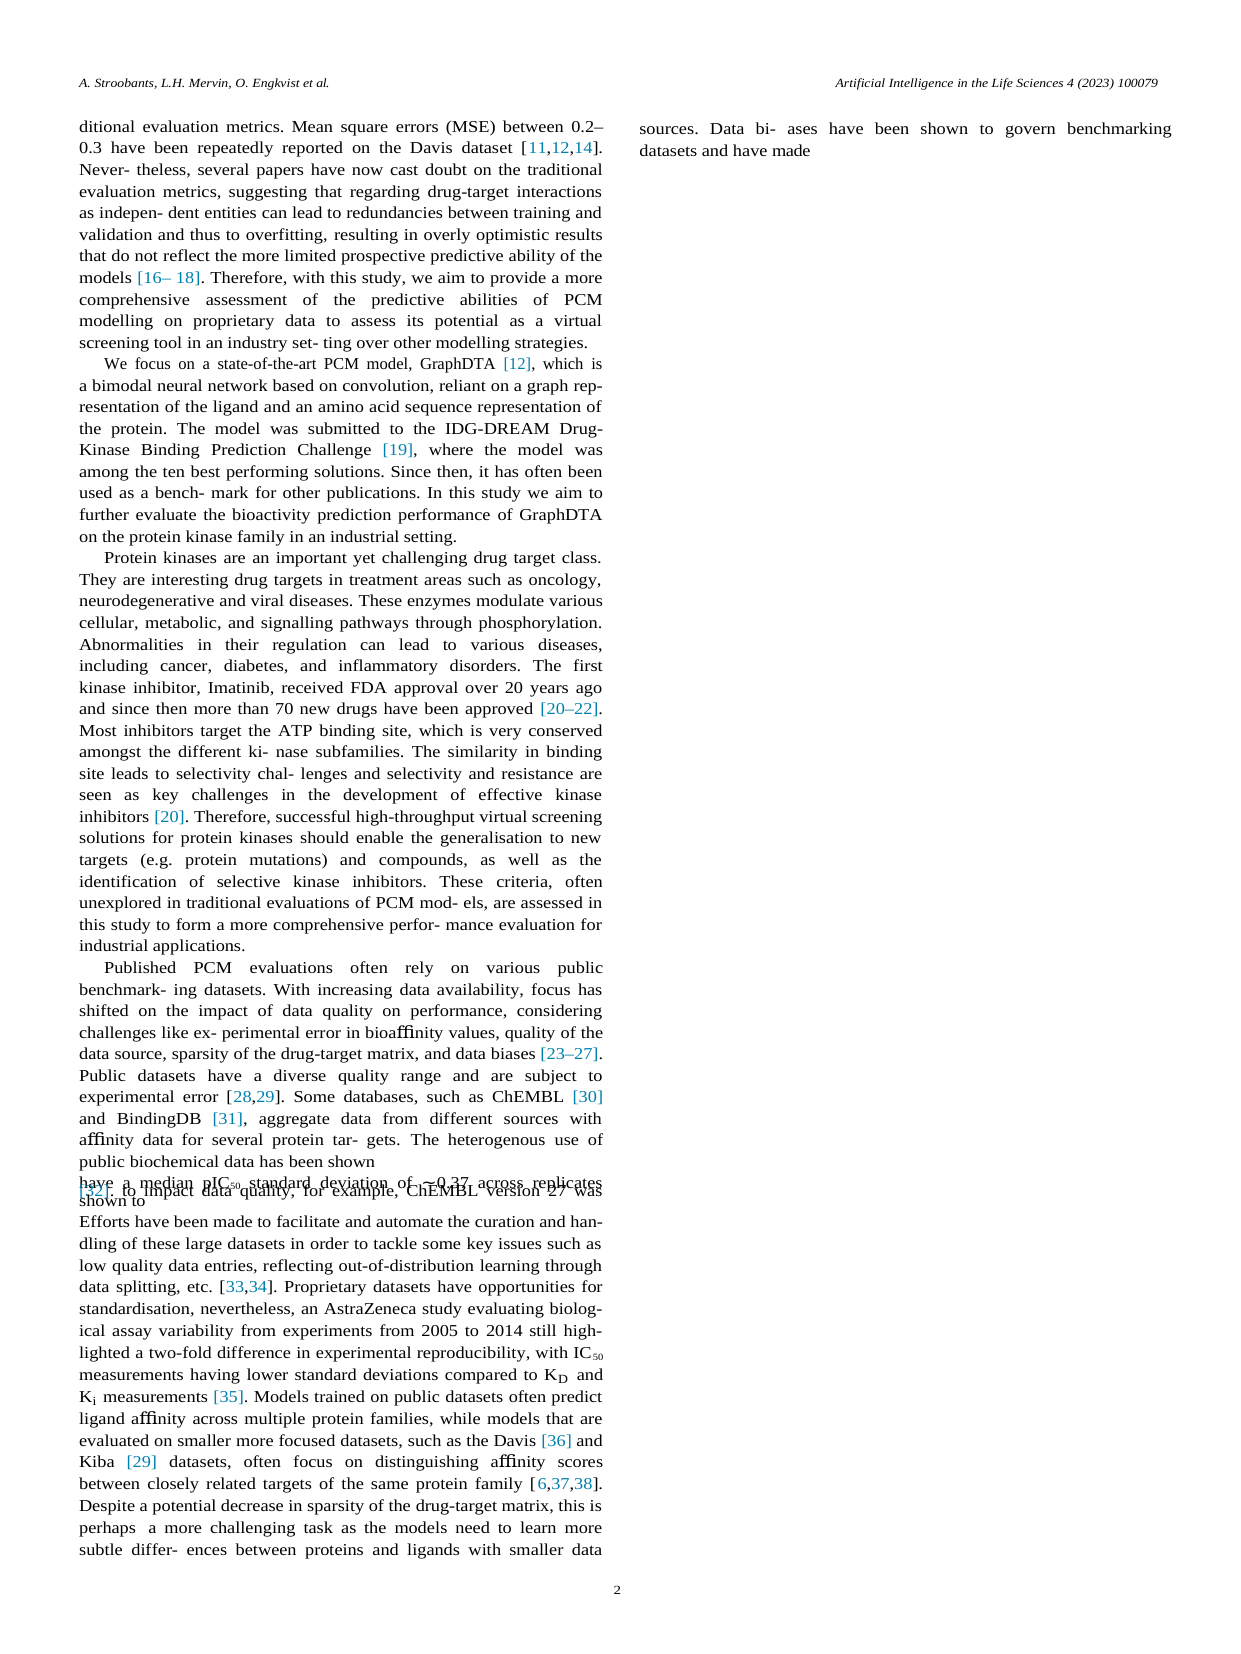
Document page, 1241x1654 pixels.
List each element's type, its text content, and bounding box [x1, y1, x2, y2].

picture [598, 1090, 602, 1104]
text Protein kinases are an important yet challenging drug target class. They are interesting drug targets in treatment areas such as oncology, neurodegenerative and viral diseases. These enzymes modulate various cellular, metabolic, and signalling pathways through phosphorylation. Abnormalities in their regulation can lead to various diseases, including cancer, diabetes, and inflammatory disorders. The first kinase inhibitor, Imatinib, received FDA approval over 20 years ago and since then more than 70 new drugs have been approved [20–22]. Most inhibitors target the ATP binding site, which is very conserved amongst the different ki- nase subfamilies. The similarity in binding site leads to selectivity chal- lenges and selectivity and resistance are seen as key challenges in the development of effective kinase inhibitors [20]. Therefore, successful high-throughput virtual screening solutions for protein kinases should enable the generalisation to new targets (e.g. protein mutations) and compounds, as well as the identification of selective kinase inhibitors. These criteria, often unexplored in traditional evaluations of PCM mod- els, are assessed in this study to form a more comprehensive perfor- mance evaluation for industrial applications. [79, 548, 603, 955]
text Published PCM evaluations often rely on various public benchmark- ing datasets. With increasing data availability, focus has shifted on the impact of data quality on performance, considering challenges like ex- perimental error in bioaﬃnity values, quality of the data source, sparsity of the drug-target matrix, and data biases [23–27]. Public datasets have a diverse quality range and are subject to experimental error [28,29]. Some databases, such as ChEMBL [30] and BindingDB [31], aggregate data from different sources with aﬃnity data for several protein tar- gets. The heterogenous use of public biochemical data has been shown [79, 958, 603, 1171]
picture [408, 443, 412, 457]
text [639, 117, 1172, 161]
picture [584, 1048, 592, 1059]
text Efforts have been made to facilitate and automate the curation and han- dling of these large datasets in order to tackle some key issues such as low quality data entries, reflecting out-of-distribution learning through data splitting, etc. [33,34]. Proprietary datasets have opportunities for standardisation, nevertheless, an AstraZeneca study evaluating biolog- ical assay variability from experiments from 2005 to 2014 still high- lighted a two-fold difference in experimental reproducibility, with IC50 measurements having lower standard deviations compared to KD and Ki measurements [35]. Models trained on public datasets often predict ligand aﬃnity across multiple protein families, while models that are evaluated on smaller more focused datasets, such as the Davis [36] and Kiba [29] datasets, often focus on distinguishing aﬃnity scores between closely related targets of the same protein family [6,37,38]. Despite a potential decrease in sparsity of the drug-target matrix, this is perhaps a more challenging task as the models need to learn more subtle differ- ences between proteins and ligands with smaller data sources. Data bi- ases have been shown to govern benchmarking datasets and have made [79, 1210, 603, 1560]
picture [561, 1478, 569, 1489]
text have a median pIC50 standard deviation of ∼0.37 across replicates [32]. to impact data quality, for example, ChEMBL version 27 was shown to [79, 1179, 603, 1209]
text ditional evaluation metrics. Mean square errors (MSE) between 0.2–0.3 have been repeatedly reported on the Davis dataset [11,12,14]. Never- theless, several papers have now cast doubt on the traditional evaluation metrics, suggesting that regarding drug-target interactions as indepen- dent entities can lead to redundancies between training and validation and thus to overfitting, resulting in overly optimistic results that do not reflect the more limited prospective predictive ability of the models [16– 18]. Therefore, with this study, we aim to provide a more comprehensive assessment of the predictive abilities of PCM modelling on proprietary data to assess its potential as a virtual screening tool in an industry set- ting over other modelling strategies. [79, 117, 603, 352]
text We focus on a state-of-the-art PCM model, GraphDTA [12], which is a bimodal neural network based on convolution, reliant on a graph rep- resentation of the ligand and an amino acid sequence representation of the protein. The model was submitted to the IDG-DREAM Drug-Kinase Binding Prediction Challenge [19], where the model was among the ten best performing solutions. Since then, it has often been used as a bench- mark for other publications. In this study we aim to further evaluate the bioactivity prediction performance of GraphDTA on the protein kinase family in an industrial setting. [79, 354, 603, 546]
picture [229, 1391, 236, 1399]
